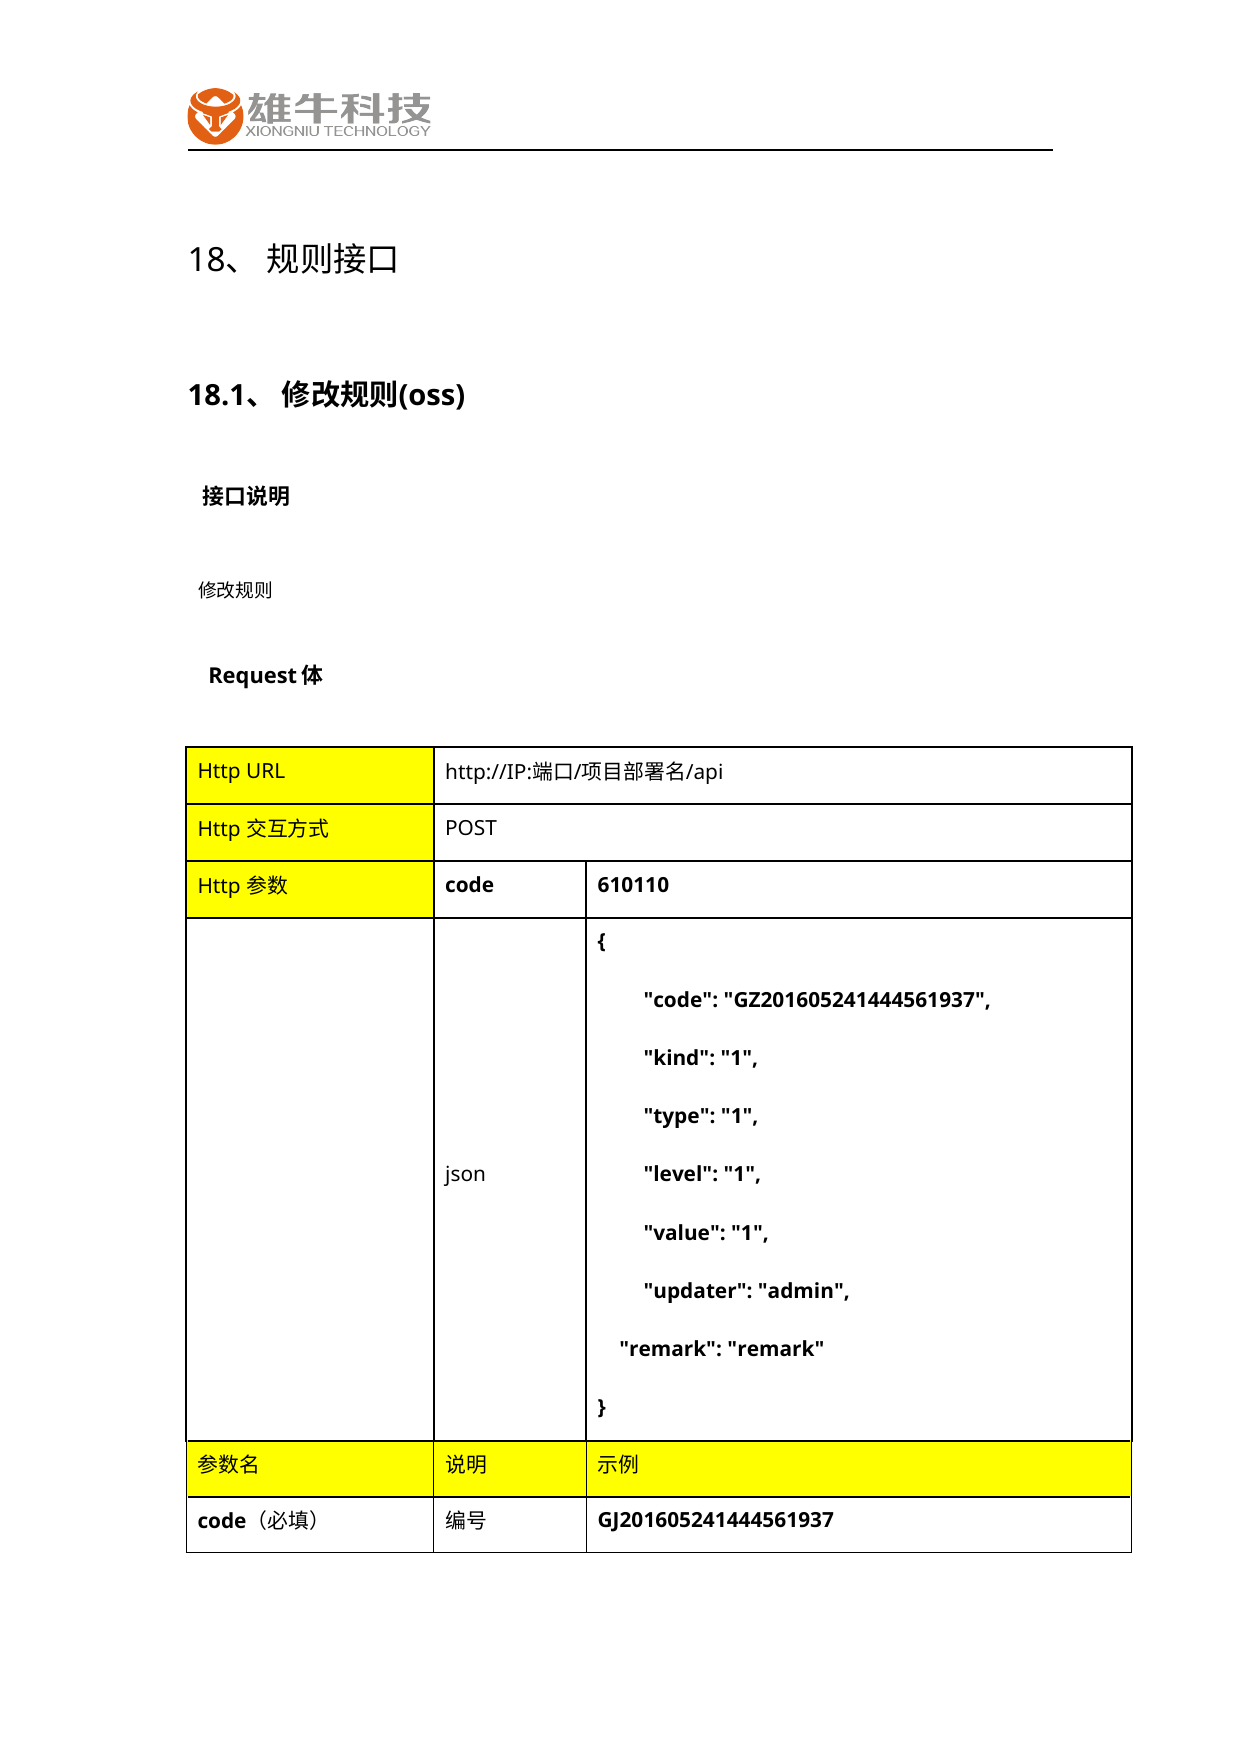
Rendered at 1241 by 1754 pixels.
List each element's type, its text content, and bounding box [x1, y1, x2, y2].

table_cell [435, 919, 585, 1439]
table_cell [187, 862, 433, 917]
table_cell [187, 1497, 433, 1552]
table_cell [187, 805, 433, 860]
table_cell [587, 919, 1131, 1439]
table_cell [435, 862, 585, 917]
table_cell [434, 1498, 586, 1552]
subtitle Request体 [202, 652, 1053, 696]
subtitle 规则接口 [187, 213, 1053, 301]
subtitle 修改规则(oss) [187, 371, 1053, 415]
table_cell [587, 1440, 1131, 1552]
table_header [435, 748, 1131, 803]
picture [187, 88, 433, 147]
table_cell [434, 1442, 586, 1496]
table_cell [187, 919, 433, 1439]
subtitle 接口说明 [202, 473, 1053, 517]
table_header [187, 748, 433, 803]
text 修改规则 [187, 567, 1053, 611]
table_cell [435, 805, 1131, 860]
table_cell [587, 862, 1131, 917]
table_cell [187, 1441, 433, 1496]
